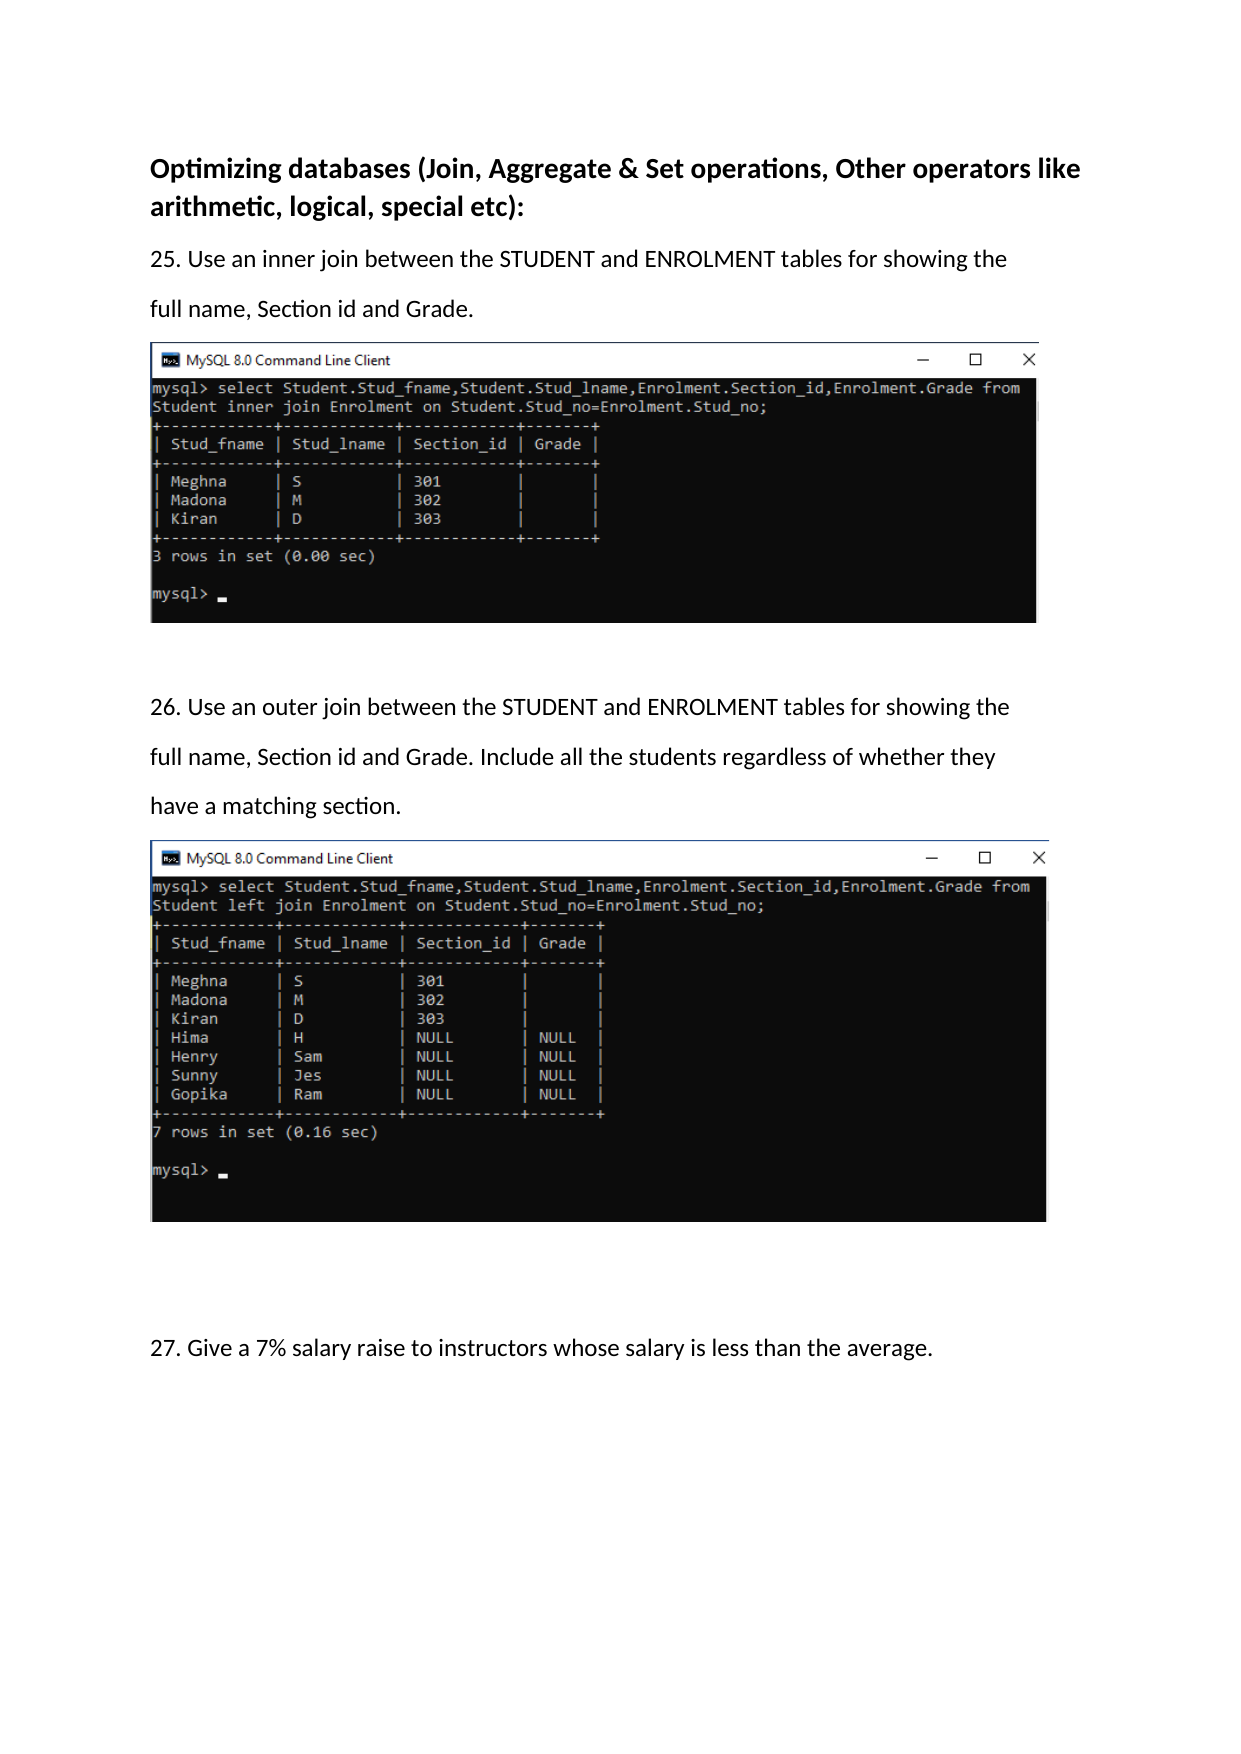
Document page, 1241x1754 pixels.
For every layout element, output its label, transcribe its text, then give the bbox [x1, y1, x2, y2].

picture [150, 342, 1039, 623]
text 27. Give a 7% salary raise to instructors whose salary is less than the average. [150, 1332, 1090, 1363]
text have a matching section. [150, 791, 1090, 821]
text 25. Use an inner join between the STUDENT and ENROLMENT tables for showing the [150, 243, 1090, 274]
text full name, Section id and Grade. Include all the students regardless of whether they [150, 741, 1090, 771]
text 26. Use an outer join between the STUDENT and ENROLMENT tables for showing the [150, 691, 1090, 722]
text full name, Section id and Grade. [150, 293, 1090, 324]
picture [150, 840, 1050, 1222]
text Optimizing databases (Join, Aggregate & Set operations, Other operators like arithmetic, logical, special etc): [150, 150, 1090, 224]
